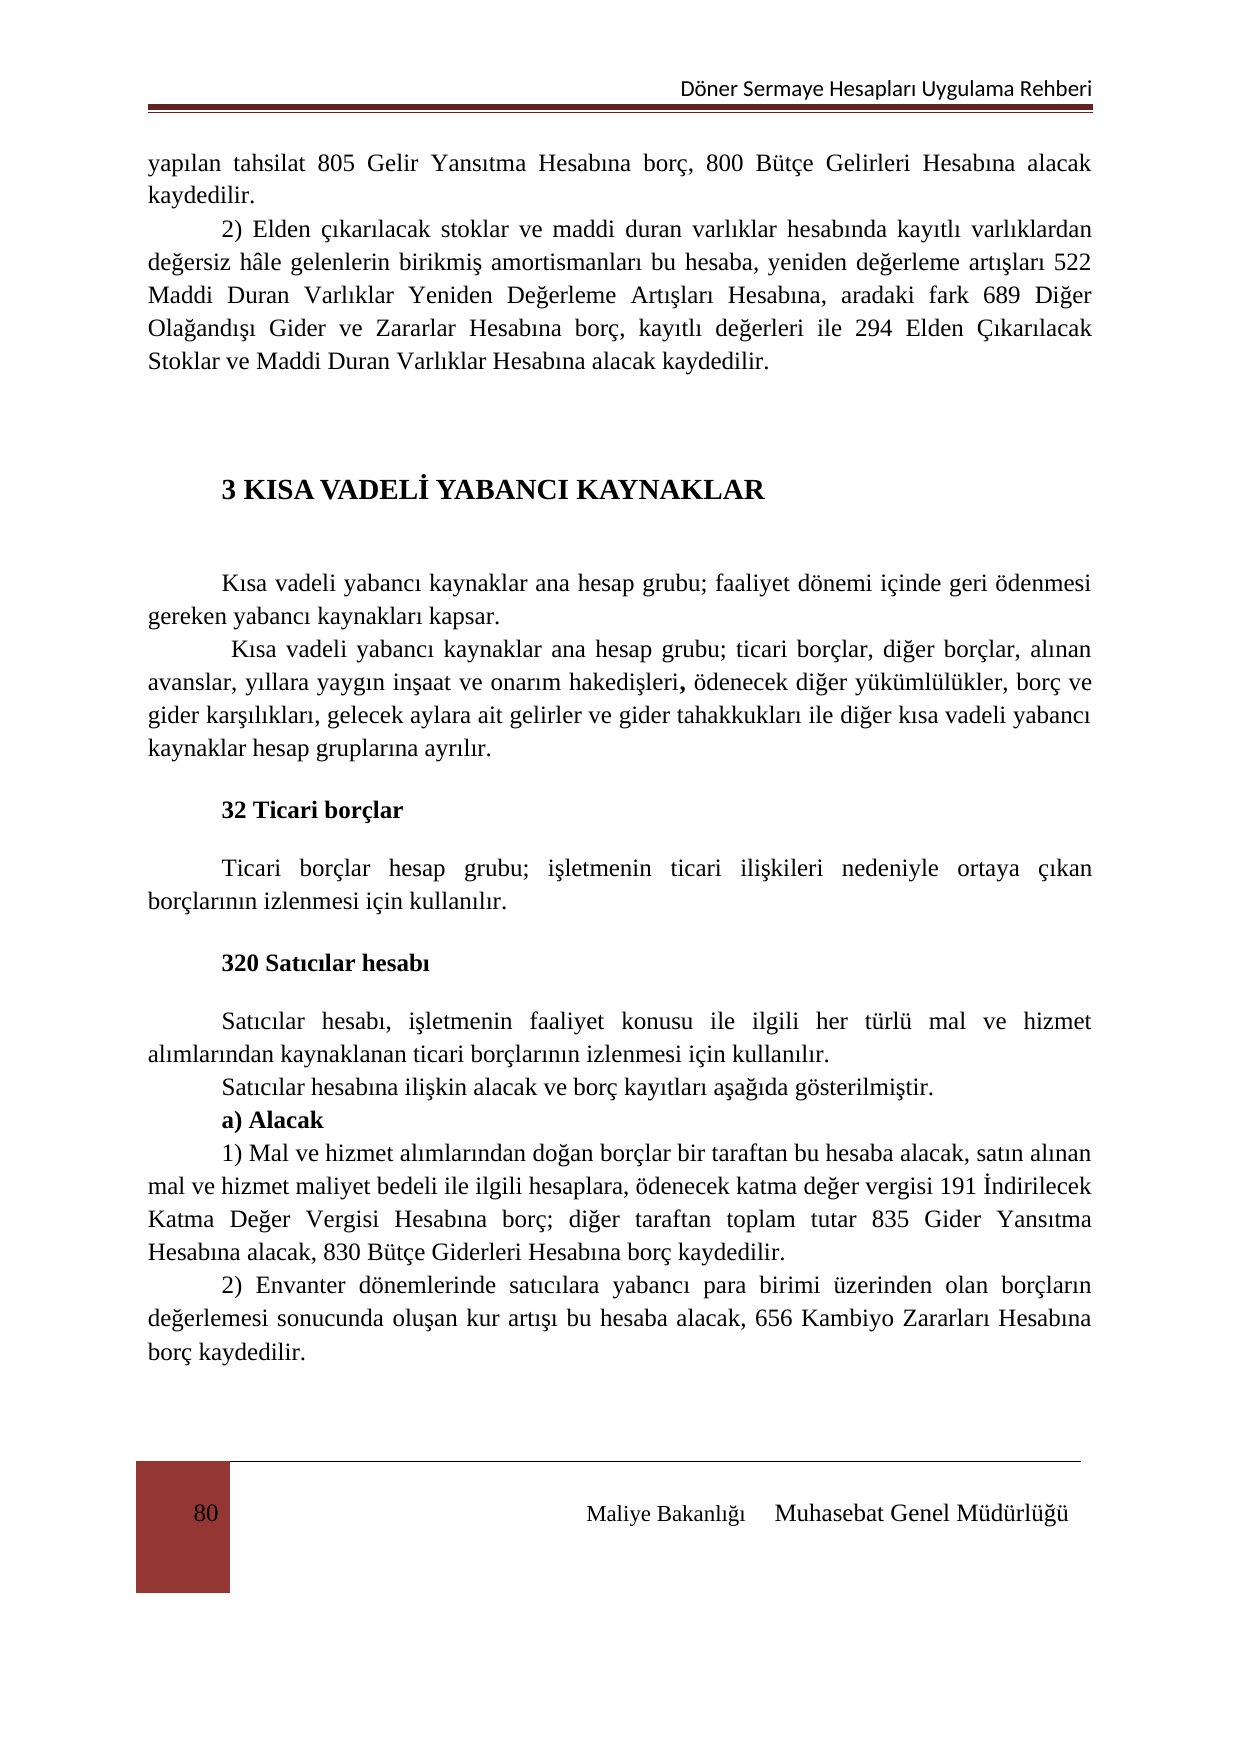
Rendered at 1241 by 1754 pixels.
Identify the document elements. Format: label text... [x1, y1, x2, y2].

text Ticari borçlar hesap grubu; işletmenin ticari ilişkileri nedeniyle ortaya çıkan borçlarının izlenmesi için kullanılır. [148, 853, 1093, 915]
text a) Alacak [148, 1105, 1093, 1134]
subtitle 3 KISA VADELİ YABANCI KAYNAKLAR [148, 472, 1093, 506]
text Kısa vadeli yabancı kaynaklar ana hesap grubu; faaliyet dönemi içinde geri ödenmesi gereken yabancı kaynakları kapsar. [148, 568, 1093, 630]
text Kısa vadeli yabancı kaynaklar ana hesap grubu; ticari borçlar, diğer borçlar, alınan avanslar, yıllara yaygın inşaat ve onarım hakedişleri, ödenecek diğer yükümlülükler, borç ve gider karşılıkları, gelecek aylara ait gelirler ve gider tahakkukları ile diğer kısa vadeli yabancı kaynaklar hesap gruplarına ayrılır. [148, 634, 1093, 762]
text 2) Elden çıkarılacak stoklar ve maddi duran varlıklar hesabında kayıtlı varlıklardan değersiz hâle gelenlerin birikmiş amortismanları bu hesaba, yeniden değerleme artışları 522 Maddi Duran Varlıklar Yeniden Değerleme Artışları Hesabına, aradaki fark 689 Diğer Olağandışı Gider ve Zararlar Hesabına borç, kayıtlı değerleri ile 294 Elden Çıkarılacak Stoklar ve Maddi Duran Varlıklar Hesabına alacak kaydedilir. [148, 214, 1093, 374]
text Satıcılar hesabı, işletmenin faaliyet konusu ile ilgili her türlü mal ve hizmet alımlarından kaynaklanan ticari borçlarının izlenmesi için kullanılır. [148, 1006, 1093, 1068]
text 1) Mal ve hizmet alımlarından doğan borçlar bir taraftan bu hesaba alacak, satın alınan mal ve hizmet maliyet bedeli ile ilgili hesaplara, ödenecek katma değer vergisi 191 İndirilecek Katma Değer Vergisi Hesabına borç; diğer taraftan toplam tutar 835 Gider Yansıtma Hesabına alacak, 830 Bütçe Giderleri Hesabına borç kaydedilir. [148, 1138, 1093, 1266]
text 2) Envanter dönemlerinde satıcılara yabancı para birimi üzerinden olan borçların değerlemesi sonucunda oluşan kur artışı bu hesaba alacak, 656 Kambiyo Zararları Hesabına borç kaydedilir. [148, 1271, 1093, 1365]
subtitle 32 Ticari borçlar [148, 795, 1093, 824]
subtitle 320 Satıcılar hesabı [148, 948, 1093, 977]
text Satıcılar hesabına ilişkin alacak ve borç kayıtları aşağıda gösterilmiştir. [148, 1072, 1093, 1101]
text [148, 148, 1093, 209]
